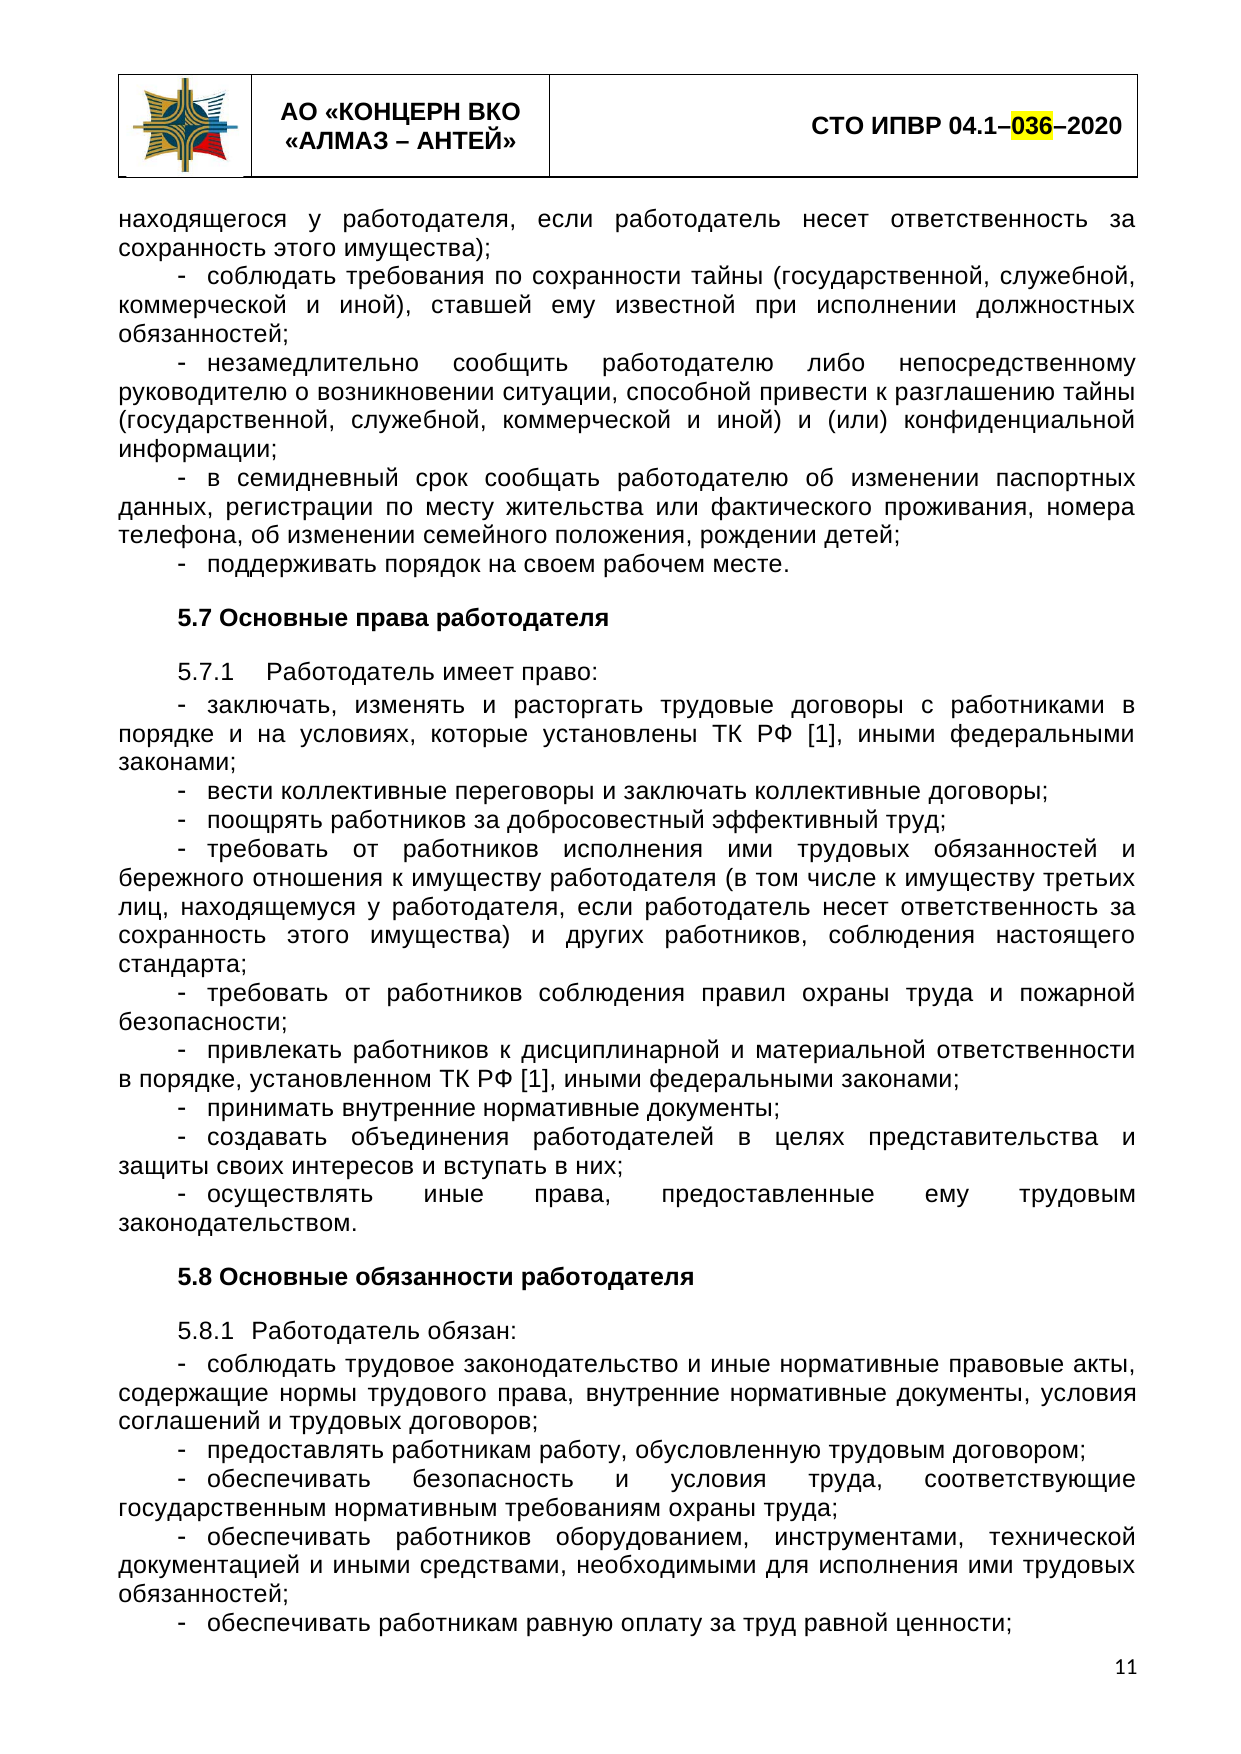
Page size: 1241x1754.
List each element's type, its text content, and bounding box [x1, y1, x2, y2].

text Основные обязанности работодателя [118, 1262, 1137, 1291]
list обеспечивать работникам равную оплату за труд равной ценности; [118, 1608, 1137, 1637]
list создавать объединения работодателей в целях представительства и защиты своих интересов и вступать в них; [118, 1122, 1137, 1179]
list требовать от работников исполнения ими трудовых обязанностей и бережного отношения к имуществу работодателя (в том числе к имуществу третьих лиц, находящемуся у работодателя, если работодатель несет ответственность за сохранность этого имущества) и других работников, соблюдения настоящего стандарта; [118, 834, 1137, 978]
list требовать от работников соблюдения правил охраны труда и пожарной безопасности; [118, 978, 1137, 1035]
list в семидневный срок сообщать работодателю об изменении паспортных данных, регистрации по месту жительства или фактического проживания, номера телефона, об изменении семейного положения, рождении детей; [118, 463, 1137, 549]
list принимать внутренние нормативные документы; [118, 1093, 1137, 1122]
picture [126, 75, 244, 177]
list незамедлительно сообщить работодателю либо непосредственному руководителю о возникновении ситуации, способной привести к разглашению тайны (государственной, служебной, коммерческой и иной) и (или) конфиденциальной информации; [118, 348, 1137, 463]
list соблюдать требования по сохранности тайны (государственной, служебной, коммерческой и иной), ставшей ему известной при исполнении должностных обязанностей; [118, 261, 1137, 348]
list поддерживать порядок на своем рабочем месте. [118, 549, 1137, 578]
list Работодатель имеет право: [118, 657, 1137, 686]
list осуществлять иные права, предоставленные ему трудовым законодательством. [118, 1179, 1137, 1237]
list обеспечивать работников оборудованием, инструментами, технической документацией и иными средствами, необходимыми для исполнения ими трудовых обязанностей; [118, 1522, 1137, 1608]
list Работодатель обязан: [177, 1316, 1137, 1344]
list обеспечивать безопасность и условия труда, соответствующие государственным нормативным требованиям охраны труда; [118, 1464, 1137, 1522]
list заключать, изменять и расторгать трудовые договоры с работниками в порядке и на условиях, которые установлены ТК РФ [1], иными федеральными законами; [118, 690, 1137, 776]
list привлекать работников к дисциплинарной и материальной ответственности в порядке, установленном ТК РФ [1], иными федеральными законами; [118, 1035, 1137, 1093]
list предоставлять работникам работу, обусловленную трудовым договором; [118, 1435, 1137, 1464]
list соблюдать трудовое законодательство и иные нормативные правовые акты, содержащие нормы трудового права, внутренние нормативные документы, условия соглашений и трудовых договоров; [118, 1349, 1137, 1435]
list вести коллективные переговоры и заключать коллективные договоры; [118, 776, 1137, 805]
text Основные права работодателя [118, 603, 1137, 632]
list поощрять работников за добросовестный эффективный труд; [118, 805, 1137, 834]
